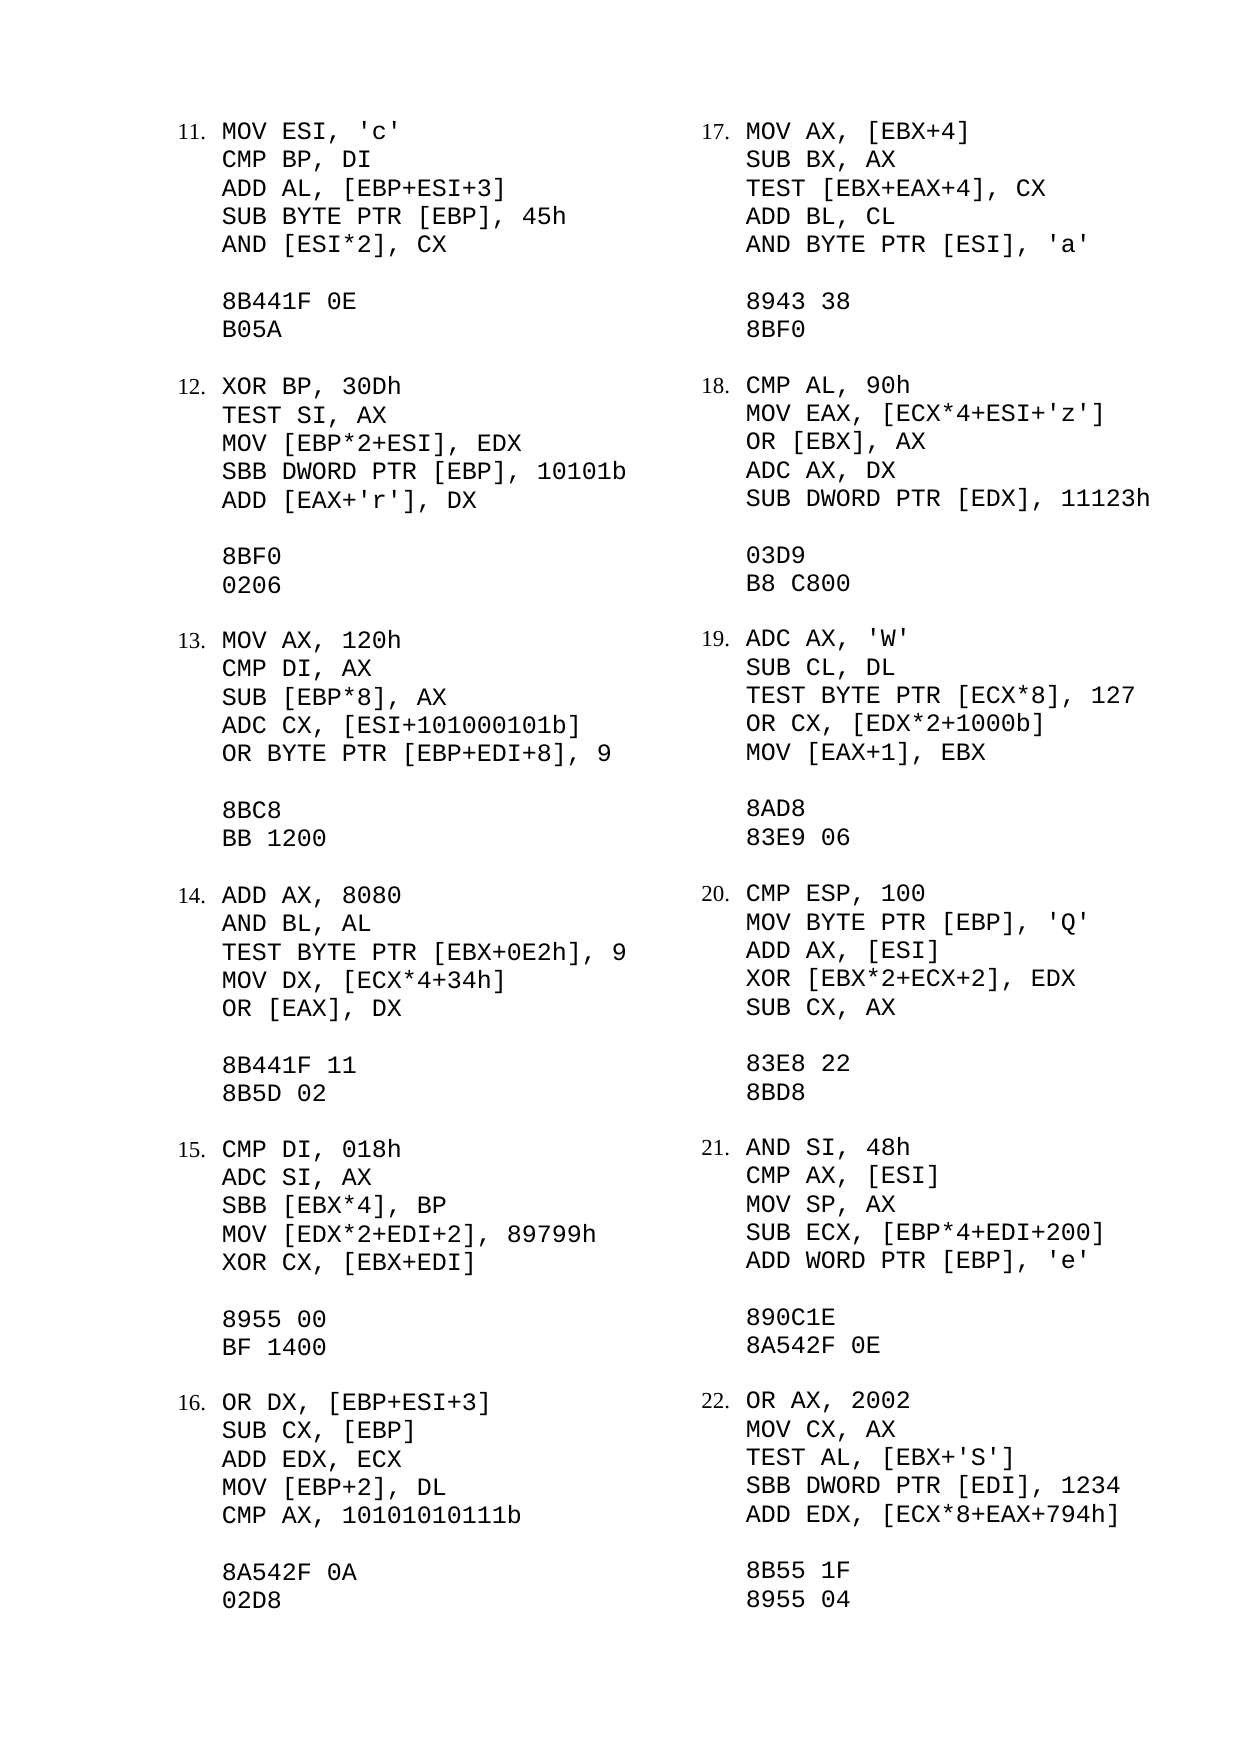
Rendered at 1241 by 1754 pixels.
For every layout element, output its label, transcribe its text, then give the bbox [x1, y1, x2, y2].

text 12. XOR BP, 30Dh [177, 373, 627, 402]
text AND BYTE PTR [ESI], 'a' [746, 232, 1152, 260]
text ADD EDX, [ECX*8+EAX+794h] [746, 1501, 1152, 1530]
text ADD BL, CL [746, 204, 1152, 232]
text 8955 04 [701, 1586, 1152, 1615]
text 13. MOV AX, 120h [177, 627, 627, 656]
text 20. CMP ESP, 100 [701, 880, 1152, 909]
text 8B441F 0E [222, 289, 627, 317]
text MOV [EDX*2+EDI+2], 89799h [177, 1221, 627, 1249]
text CMP AX, 10101010111b [222, 1503, 627, 1531]
text MOV [EAX+1], EBX [746, 739, 1152, 767]
text OR BYTE PTR [EBP+EDI+8], 9 [177, 741, 627, 769]
text TEST BYTE PTR [ECX*8], 127 [746, 682, 1152, 711]
text 03D9 [701, 542, 1152, 571]
text ADD AL, [EBP+ESI+3] [222, 175, 627, 204]
text MOV [EBP*2+ESI], EDX [222, 431, 627, 459]
text MOV SP, AX [746, 1191, 1152, 1219]
text SUB ECX, [EBP*4+EDI+200] [746, 1219, 1152, 1248]
text AND [ESI*2], CX [222, 232, 627, 260]
text SUB CL, DL [701, 654, 1152, 682]
text 21. AND SI, 48h [701, 1134, 1152, 1163]
text 8B5D 02 [177, 1081, 627, 1109]
text 890C1E [701, 1304, 1152, 1333]
text TEST AL, [EBX+'S'] [746, 1445, 1152, 1473]
text 02D8 [222, 1588, 627, 1616]
text SBB DWORD PTR [EBP], 10101b [222, 459, 627, 487]
text ADD [EAX+'r'], DX [222, 487, 627, 516]
text 16. OR DX, [EBP+ESI+3] [177, 1389, 627, 1418]
text 8BD8 [701, 1079, 1152, 1108]
text OR CX, [EDX*2+1000b] [746, 711, 1152, 739]
text 8BF0 [177, 544, 627, 572]
text 11. MOV ESI, 'c' [177, 118, 627, 147]
text SUB [EBP*8], AX [177, 684, 627, 712]
text TEST SI, AX [222, 402, 627, 431]
text ADC SI, AX [177, 1164, 627, 1193]
text 8955 00 [177, 1306, 627, 1334]
text SUB BX, AX [746, 147, 1152, 175]
text 8943 38 [746, 289, 1152, 317]
text ADD EDX, ECX [222, 1446, 627, 1475]
text MOV DX, [ECX*4+34h] [177, 968, 627, 996]
text AND BL, AL [177, 911, 627, 939]
text 15. CMP DI, 018h [177, 1136, 627, 1164]
text OR [EAX], DX [177, 996, 627, 1024]
text TEST BYTE PTR [EBX+0E2h], 9 [177, 939, 627, 968]
text SBB DWORD PTR [EDI], 1234 [746, 1473, 1152, 1501]
text TEST [EBX+EAX+4], CX [746, 175, 1152, 204]
text 8A542F 0A [222, 1560, 627, 1588]
text 8BC8 [177, 797, 627, 826]
text 83E9 06 [701, 824, 1152, 852]
text 8BF0 [746, 317, 1152, 345]
text B05A [222, 317, 627, 345]
text 0206 [177, 572, 627, 601]
text SUB DWORD PTR [EDX], 11123h [746, 486, 1152, 514]
text BB 1200 [177, 826, 627, 854]
text XOR CX, [EBX+EDI] [177, 1249, 627, 1278]
text 22. OR AX, 2002 [701, 1387, 1152, 1416]
text 17. MOV AX, [EBX+4] [701, 118, 1152, 147]
text ADC AX, DX [746, 457, 1152, 486]
text ADC CX, [ESI+101000101b] [177, 712, 627, 741]
text OR [EBX], AX [746, 429, 1152, 457]
text 8A542F 0E [701, 1333, 1152, 1361]
text 8AD8 [701, 796, 1152, 824]
text ADD AX, [ESI] [701, 938, 1152, 966]
text XOR [EBX*2+ECX+2], EDX [701, 966, 1152, 994]
text SUB BYTE PTR [EBP], 45h [222, 204, 627, 232]
text B8 C800 [701, 571, 1152, 599]
text SUB CX, [EBP] [222, 1418, 627, 1446]
text SBB [EBX*4], BP [177, 1193, 627, 1221]
text 83E8 22 [701, 1051, 1152, 1079]
text SUB CX, AX [701, 994, 1152, 1023]
text 8B441F 11 [177, 1053, 627, 1081]
text MOV [EBP+2], DL [222, 1475, 627, 1503]
text ADD WORD PTR [EBP], 'e' [746, 1248, 1152, 1276]
text CMP AX, [ESI] [701, 1163, 1152, 1191]
text 19. ADC AX, 'W' [701, 625, 1152, 654]
text MOV EAX, [ECX*4+ESI+'z'] [701, 401, 1152, 429]
text 8B55 1F [701, 1558, 1152, 1586]
text BF 1400 [177, 1334, 627, 1363]
text 14. ADD AX, 8080 [177, 882, 627, 911]
text CMP BP, DI [222, 147, 627, 175]
text 18. CMP AL, 90h [701, 372, 1152, 401]
text CMP DI, AX [177, 656, 627, 684]
text MOV BYTE PTR [EBP], 'Q' [701, 909, 1152, 938]
text MOV CX, AX [746, 1416, 1152, 1445]
